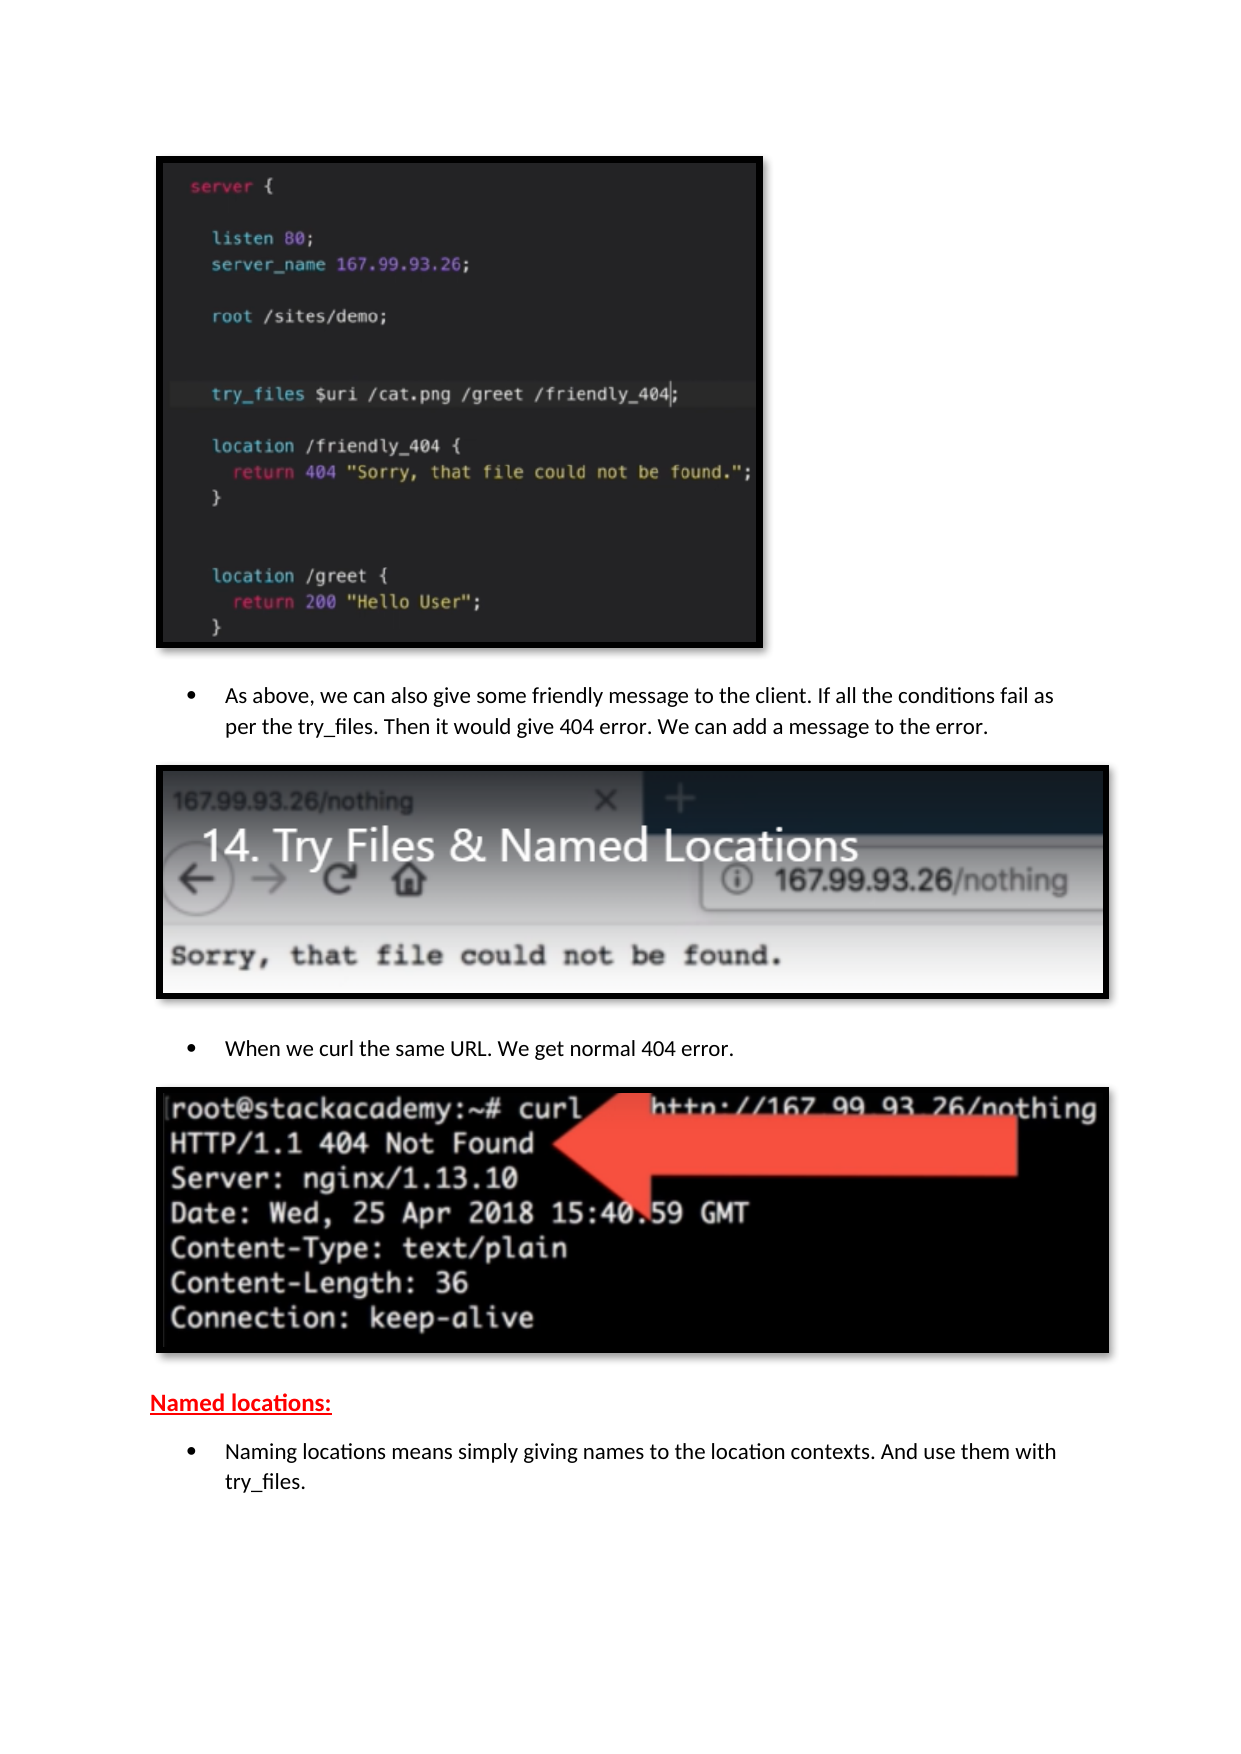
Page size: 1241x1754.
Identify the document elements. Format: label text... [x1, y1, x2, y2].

list Naming locations means simply giving names to the location contexts. And use them with try_files. [187, 1437, 1090, 1495]
picture [163, 163, 756, 642]
list When we curl the same URL. We get normal 404 error. [187, 1034, 1090, 1062]
text Named locations: [150, 1387, 1090, 1418]
picture [163, 1093, 1103, 1347]
picture [163, 771, 1103, 993]
list As above, we can also give some friendly message to the client. If all the conditions fail as per the try_files. Then it would give 404 error. We can add a message to the error. [187, 682, 1090, 740]
